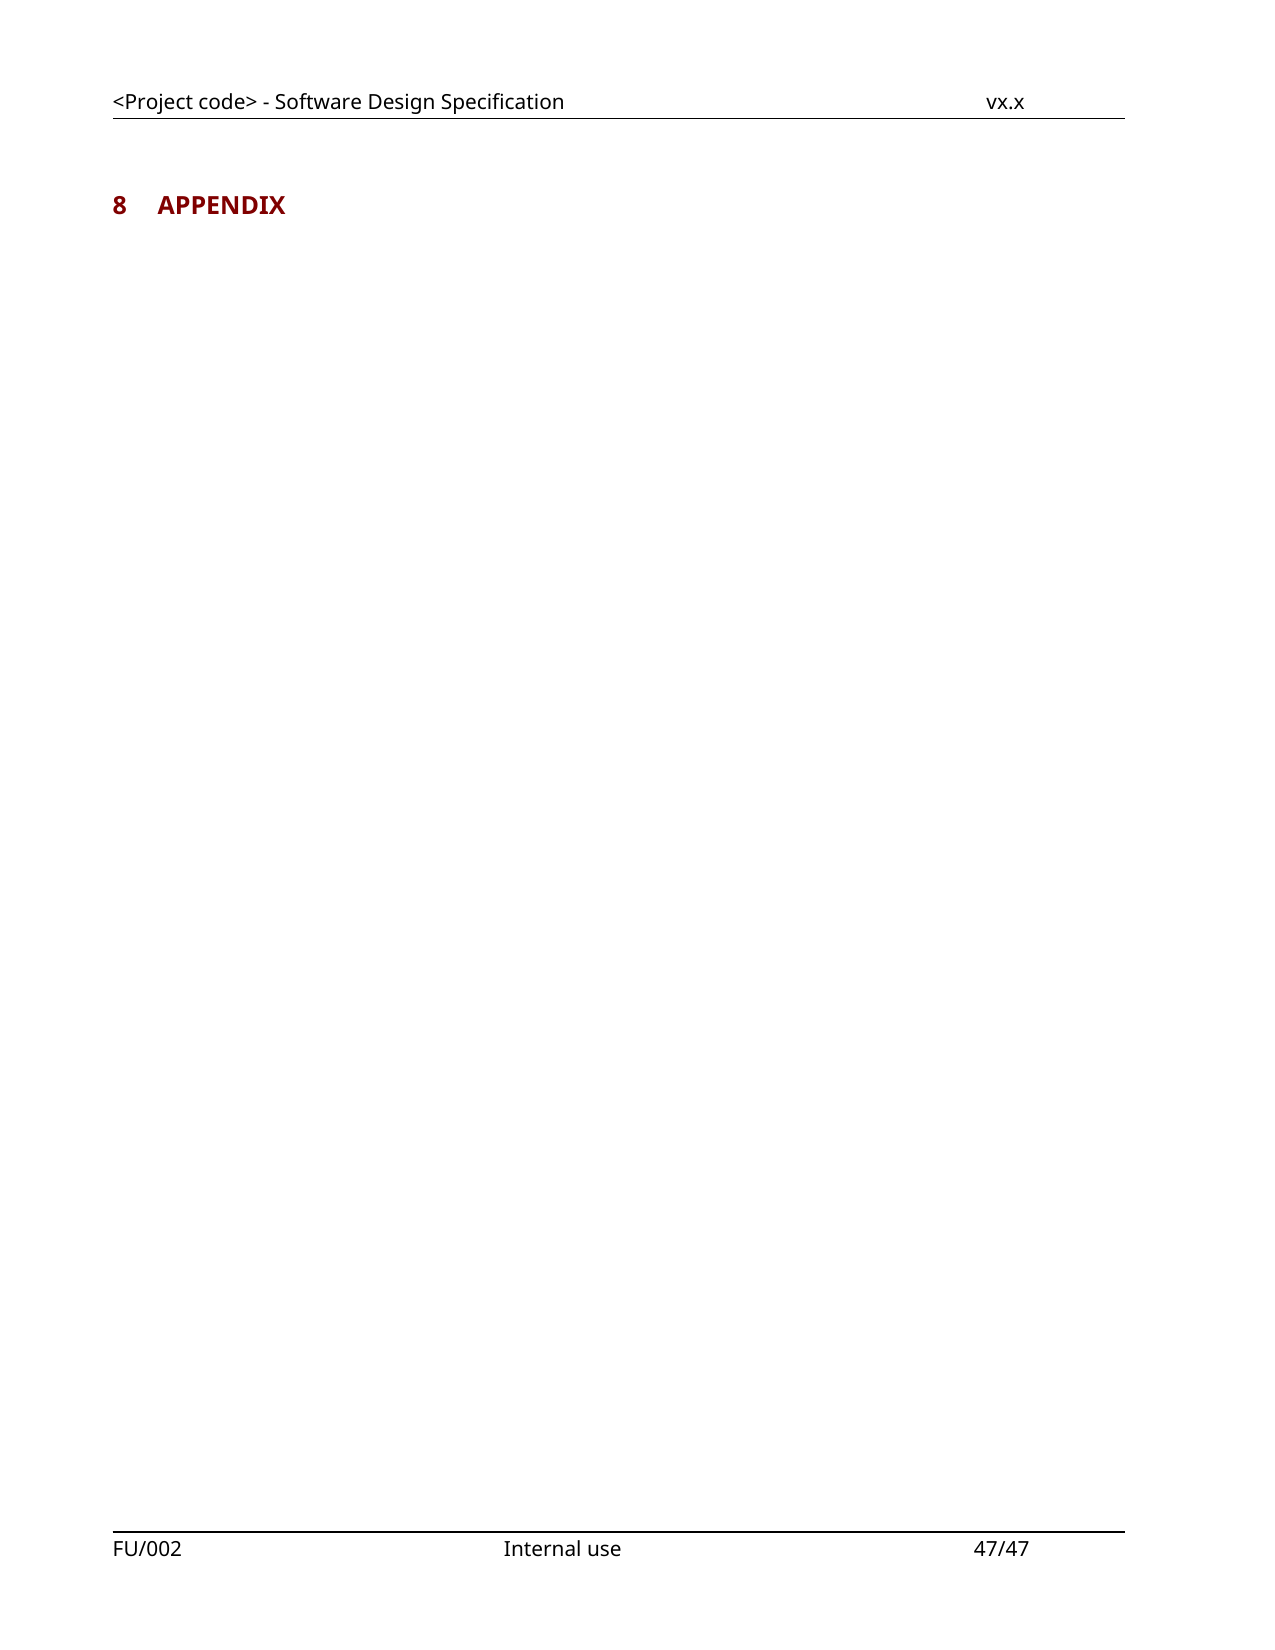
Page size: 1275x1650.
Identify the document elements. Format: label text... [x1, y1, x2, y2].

subtitle Appendix [112, 187, 1125, 222]
